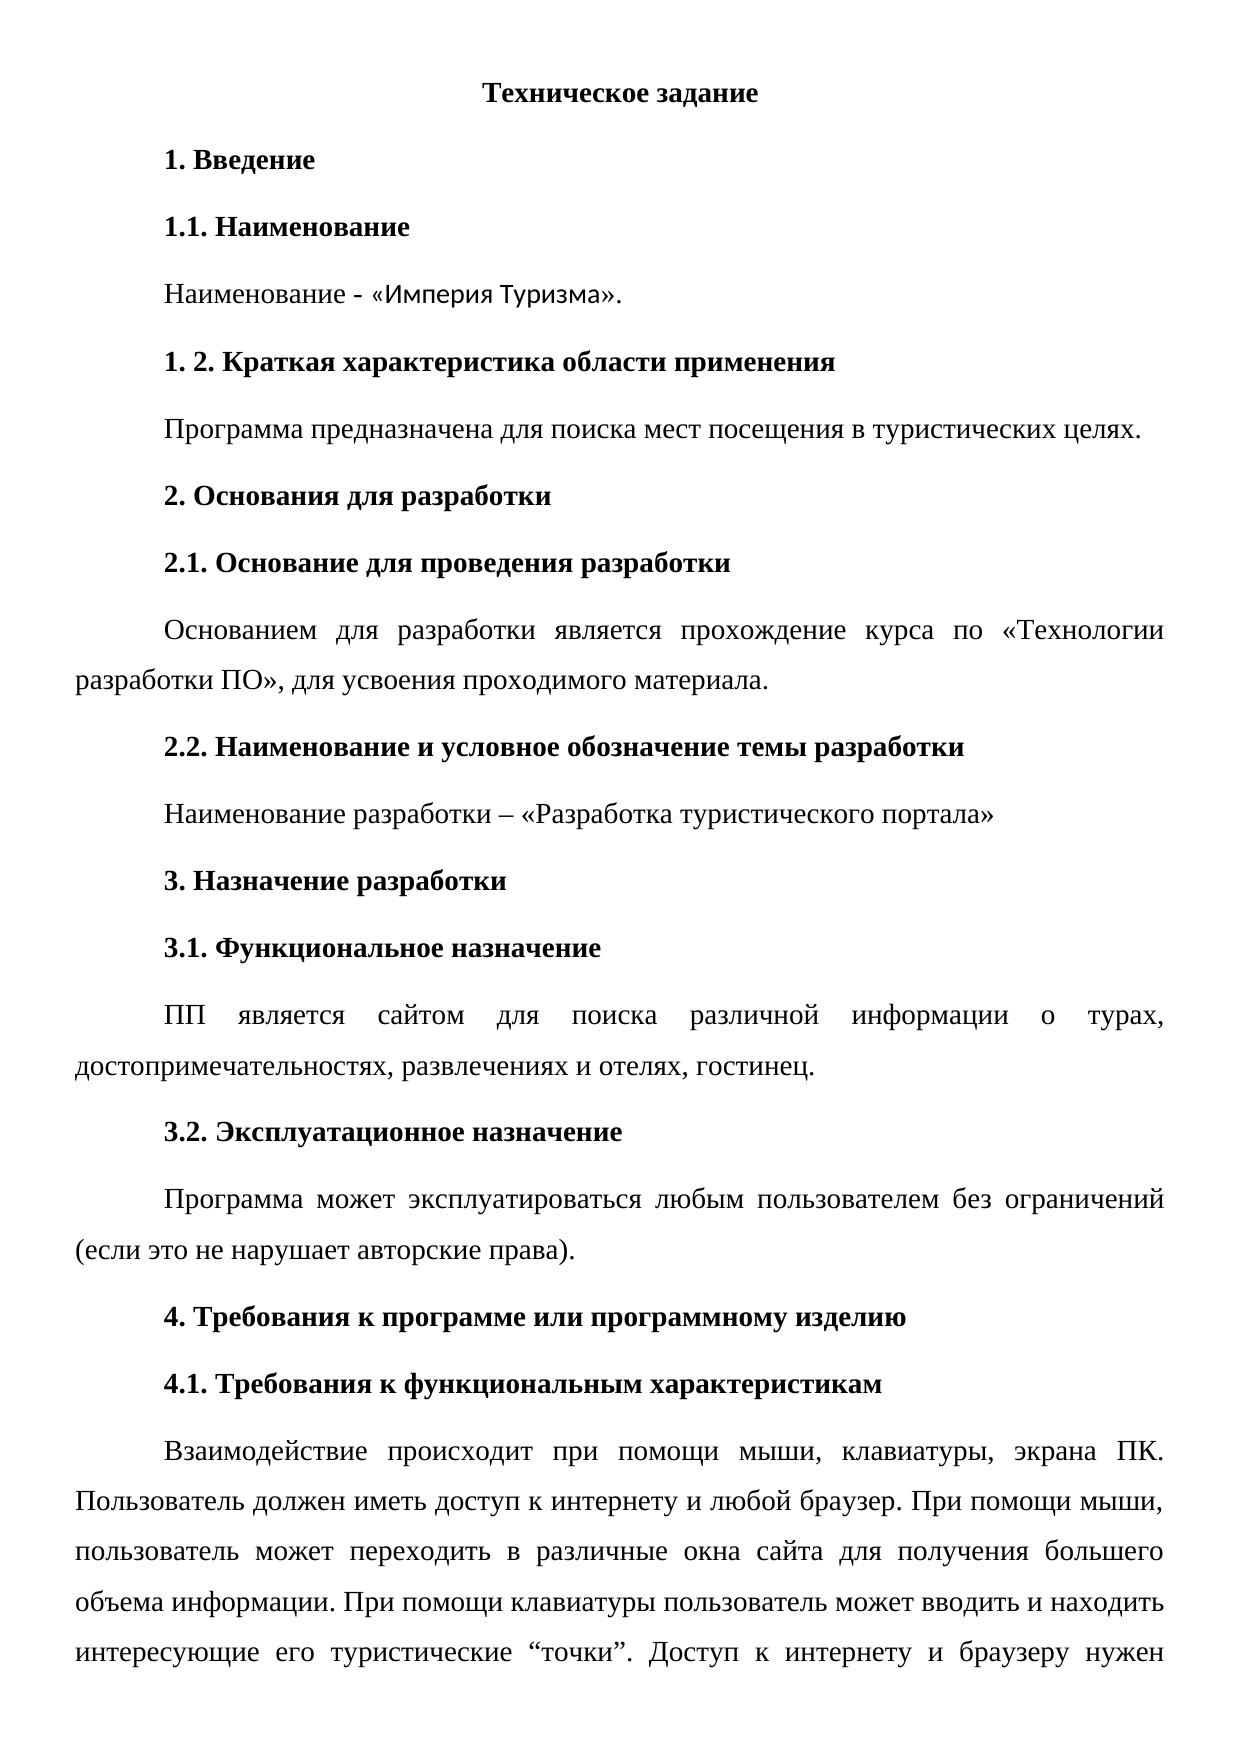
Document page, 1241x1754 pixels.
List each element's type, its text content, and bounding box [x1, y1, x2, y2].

text ПП является сайтом для поиска различной информации о турах, достопримечательностях, развлечениях и отелях, гостинец. [75, 997, 1165, 1081]
text Наименование - «Империя Туризма». [75, 276, 1165, 310]
text Наименование разработки – «Разработка туристического портала» [75, 796, 1165, 830]
text 4. Требования к программе или программному изделию [75, 1299, 1165, 1332]
text Основанием для разработки является прохождение курса по «Технологии разработки ПО», для усвоения проходимого материала. [75, 612, 1165, 696]
text 3.2. Эксплуатационное назначение [75, 1114, 1165, 1148]
text Программа предназначена для поиска мест посещения в туристических целях. [75, 411, 1165, 445]
text 3.1. Функциональное назначение [75, 930, 1165, 964]
text 2.1. Основание для проведения разработки [75, 545, 1165, 579]
text 1.1. Наименование [75, 209, 1165, 242]
text Техническое задание [75, 75, 1165, 108]
text Программа может эксплуатироваться любым пользователем без ограничений (если это не нарушает авторские права). [75, 1182, 1165, 1265]
text 2. Основания для разработки [75, 478, 1165, 512]
text 3. Назначение разработки [75, 863, 1165, 897]
text 2.2. Наименование и условное обозначение темы разработки [75, 729, 1165, 763]
text 1. 2. Краткая характеристика области применения [75, 344, 1165, 378]
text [75, 1433, 1165, 1668]
text 4.1. Требования к функциональным характеристикам [75, 1366, 1165, 1399]
text 1. Введение [75, 142, 1165, 176]
